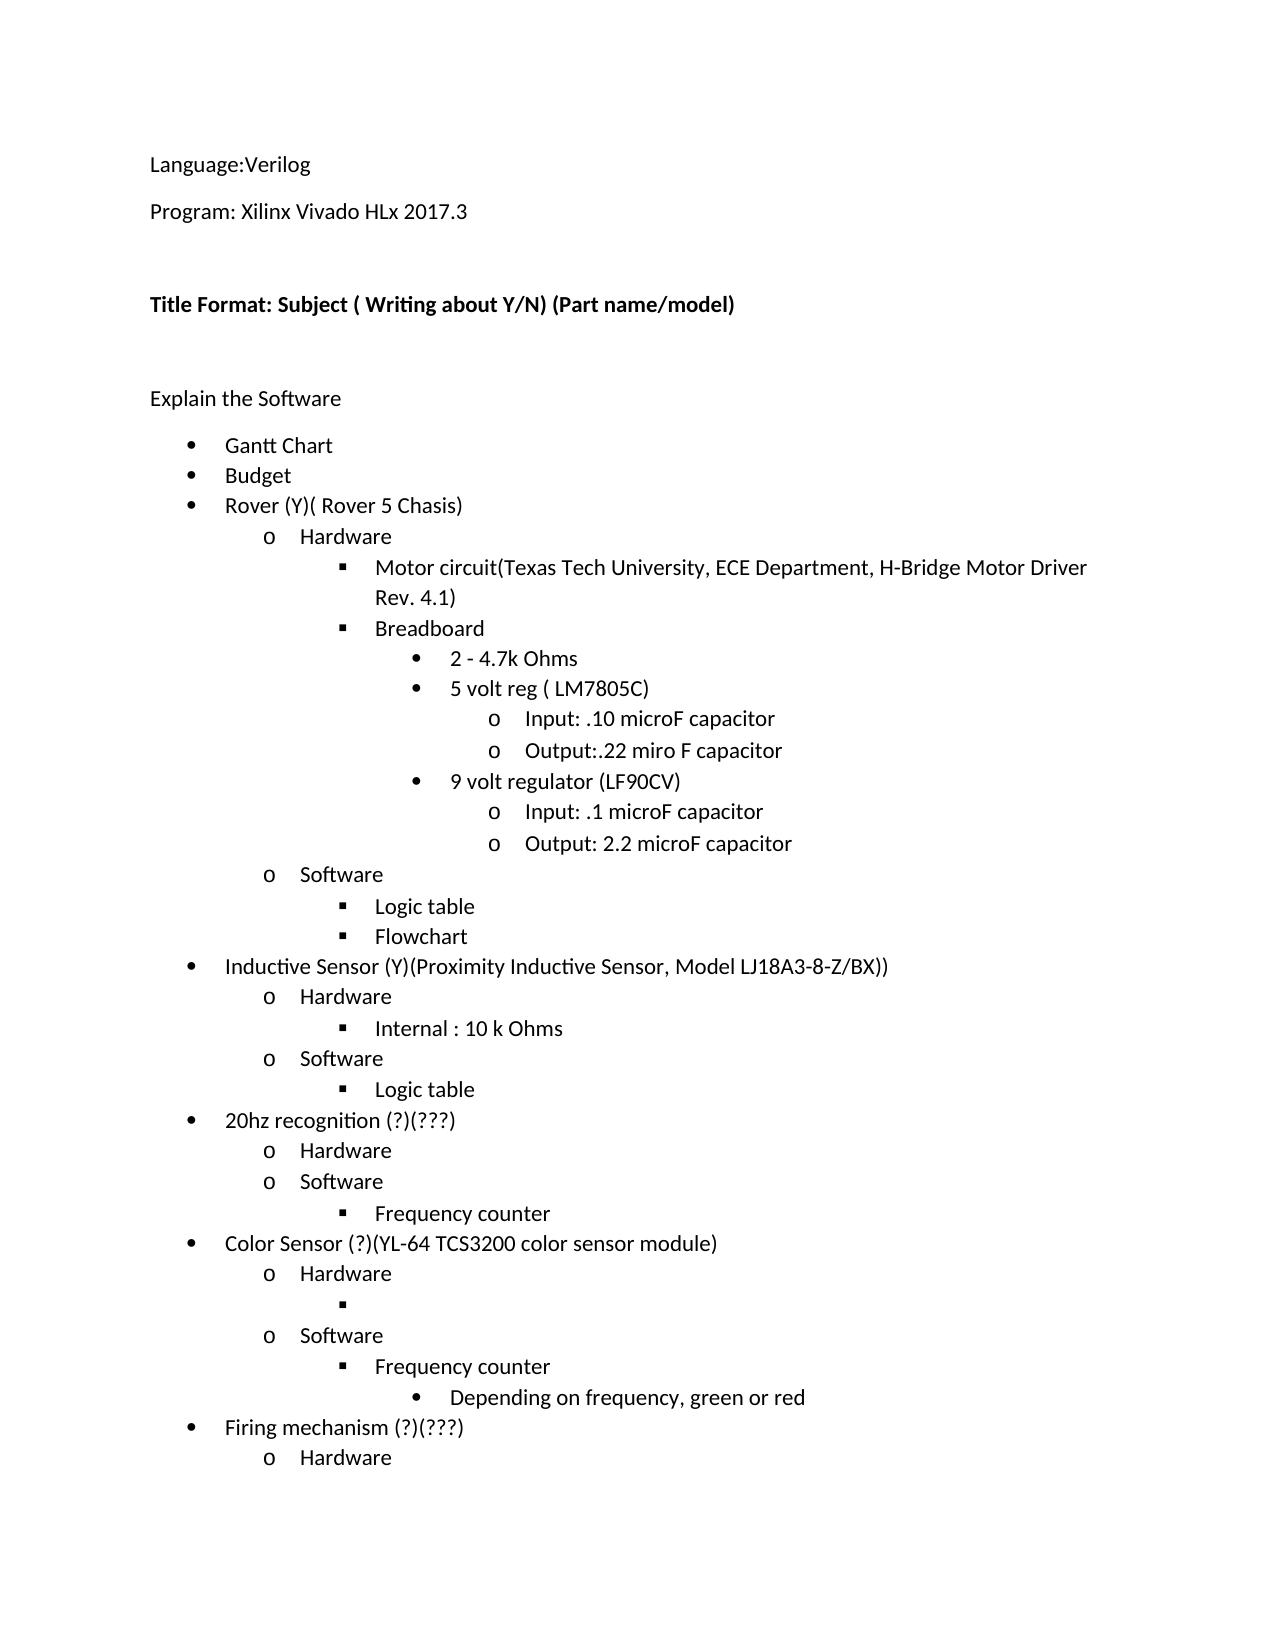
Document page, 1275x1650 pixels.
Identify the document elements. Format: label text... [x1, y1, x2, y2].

list Firing mechanism (?)(???) [187, 1413, 1125, 1441]
list Software [262, 860, 1125, 889]
list Hardware [262, 982, 1125, 1012]
list Software [262, 1167, 1125, 1197]
list Gantt Chart [187, 431, 1125, 459]
list 2 - 4.7k Ohms [412, 644, 1125, 672]
list Logic table [337, 1076, 1125, 1104]
list Color Sensor (?)(YL-64 TCS3200 color sensor module) [187, 1229, 1125, 1257]
list Output:.22 miro F capacitor [487, 736, 1125, 765]
list Hardware [262, 1136, 1125, 1165]
text Language:Verilog [150, 150, 1125, 178]
text Explain the Software [150, 384, 1125, 412]
list Software [262, 1321, 1125, 1350]
list Frequency counter [337, 1352, 1125, 1381]
list Output: 2.2 microF capacitor [487, 829, 1125, 858]
list Hardware [262, 1259, 1125, 1288]
list Hardware [262, 1443, 1125, 1472]
list Software [262, 1044, 1125, 1073]
list Flowchart [337, 922, 1125, 950]
list Breadboard [337, 614, 1125, 642]
list 9 volt regulator (LF90CV) [412, 767, 1125, 795]
text Title Format: Subject ( Writing about Y/N) (Part name/model) [150, 291, 1125, 319]
list Rover (Y)( Rover 5 Chasis) [187, 492, 1125, 520]
list Internal : 10 k Ohms [337, 1014, 1125, 1042]
list Budget [187, 461, 1125, 489]
list Inductive Sensor (Y)(Proximity Inductive Sensor, Model LJ18A3-8-Z/BX)) [187, 952, 1125, 980]
list 20hz recognition (?)(???) [187, 1106, 1125, 1134]
list 5 volt reg ( LM7805C) [412, 674, 1125, 702]
list Logic table [337, 892, 1125, 920]
text Program: Xilinx Vivado HLx 2017.3 [150, 197, 1125, 225]
list Input: .10 microF capacitor [487, 704, 1125, 733]
list Input: .1 microF capacitor [487, 797, 1125, 827]
list Motor circuit(Texas Tech University, ECE Department, H-Bridge Motor Driver Rev. 4.1) [337, 553, 1125, 612]
list Frequency counter [337, 1199, 1125, 1227]
list Depending on frequency, green or red [412, 1383, 1125, 1411]
list Hardware [262, 522, 1125, 551]
